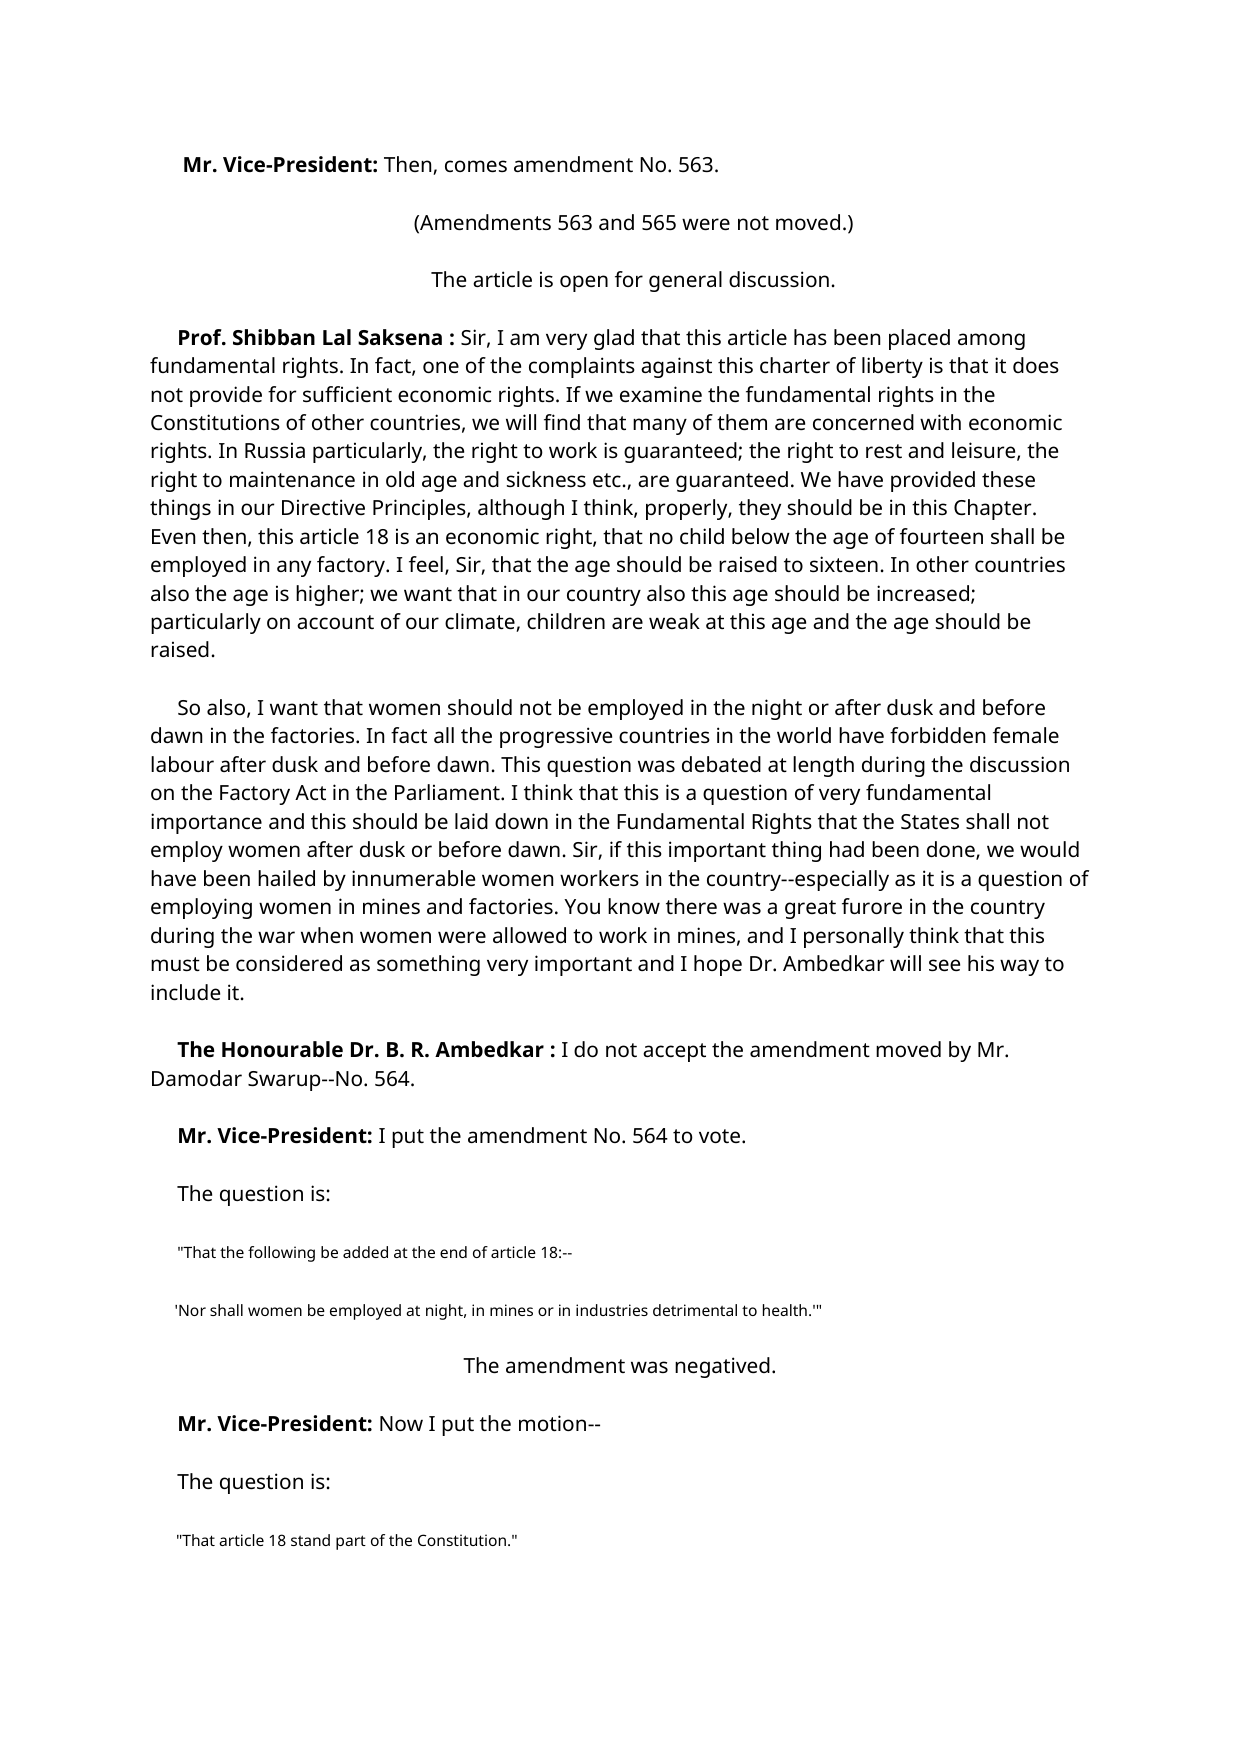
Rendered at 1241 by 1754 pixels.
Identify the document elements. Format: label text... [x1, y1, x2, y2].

text Mr. Vice-President: I put the amendment No. 564 to vote. [150, 1121, 1090, 1150]
text So also, I want that women should not be employed in the night or after dusk and before dawn in the factories. In fact all the progressive countries in the world have forbidden female labour after dusk and before dawn. This question was debated at length during the discussion on the Factory Act in the Parliament. I think that this is a question of very fundamental importance and this should be laid down in the Fundamental Rights that the States shall not employ women after dusk or before dawn. Sir, if this important thing had been done, we would have been hailed by innumerable women workers in the country--especially as it is a question of employing women in mines and factories. You know there was a great furore in the country during the war when women were allowed to work in mines, and I personally think that this must be considered as something very important and I hope Dr. Ambedkar will see his way to include it. [150, 693, 1090, 1006]
text The question is: [150, 1467, 1090, 1495]
text "That article 18 stand part of the Constitution." [150, 1524, 1090, 1553]
text 'Nor shall women be employed at night, in mines or in industries detrimental to health.'" [150, 1294, 1090, 1322]
text Mr. Vice-President: Now I put the motion-- [150, 1409, 1090, 1438]
text Prof. Shibban Lal Saksena : Sir, I am very glad that this article has been placed among fundamental rights. In fact, one of the complaints against this charter of liberty is that it does not provide for sufficient economic rights. If we examine the fundamental rights in the Constitutions of other countries, we will find that many of them are concerned with economic rights. In Russia particularly, the right to work is guaranteed; the right to rest and leisure, the right to maintenance in old age and sickness etc., are guaranteed. We have provided these things in our Directive Principles, although I think, properly, they should be in this Chapter. Even then, this article 18 is an economic right, that no child below the age of fourteen shall be employed in any factory. I feel, Sir, that the age should be raised to sixteen. In other countries also the age is higher; we want that in our country also this age should be increased; particularly on account of our climate, children are weak at this age and the age should be raised. [150, 323, 1090, 664]
text The amendment was negatived. [150, 1352, 1090, 1380]
text "That the following be added at the end of article 18:-- [150, 1236, 1090, 1265]
text The Honourable Dr. B. R. Ambedkar : I do not accept the amendment moved by Mr. Damodar Swarup--No. 564. [150, 1035, 1090, 1092]
text Mr. Vice-President: Then, comes amendment No. 563. [150, 150, 1090, 178]
text The article is open for general discussion. [150, 265, 1090, 294]
text (Amendments 563 and 565 were not moved.) [150, 208, 1090, 236]
text The question is: [150, 1179, 1090, 1207]
